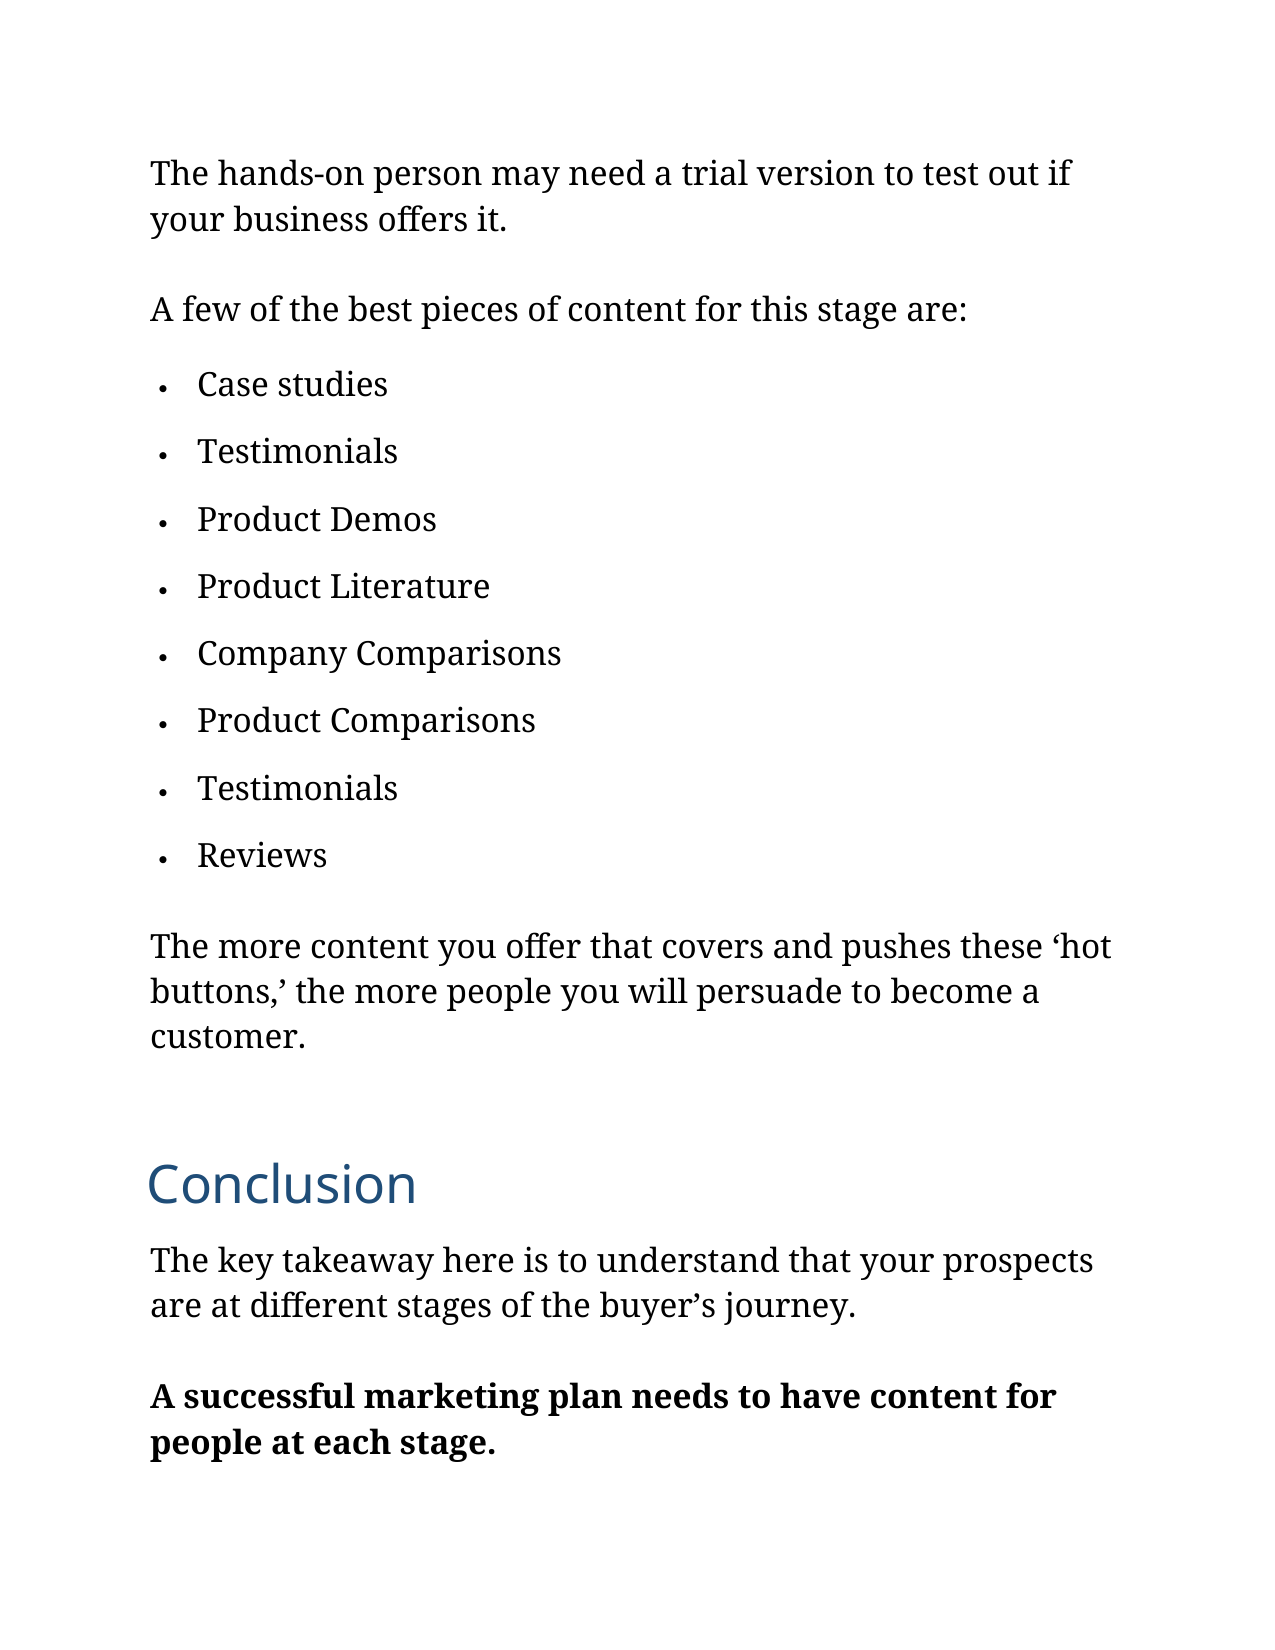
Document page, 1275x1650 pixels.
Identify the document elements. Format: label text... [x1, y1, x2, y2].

text The more content you offer that covers and pushes these ‘hot buttons,’ the more people you will persuade to become a customer. [150, 922, 1125, 1059]
list Testimonials [159, 428, 1125, 473]
list Product Demos [159, 495, 1125, 541]
list Reviews [159, 832, 1125, 877]
text The key takeaway here is to understand that your prospects are at different stages of the buyer’s journey. [150, 1237, 1125, 1328]
subtitle Conclusion [147, 1146, 1125, 1219]
text A few of the best pieces of content for this stage are: [150, 286, 1125, 332]
text The hands-on person may need a trial version to test out if your business offers it. [150, 150, 1125, 241]
text A successful marketing plan needs to have content for people at each stage. [150, 1373, 1125, 1464]
list Product Comparisons [159, 697, 1125, 743]
list Testimonials [159, 764, 1125, 810]
list Case studies [159, 361, 1125, 406]
list Product Literature [159, 563, 1125, 608]
list Company Comparisons [159, 630, 1125, 675]
